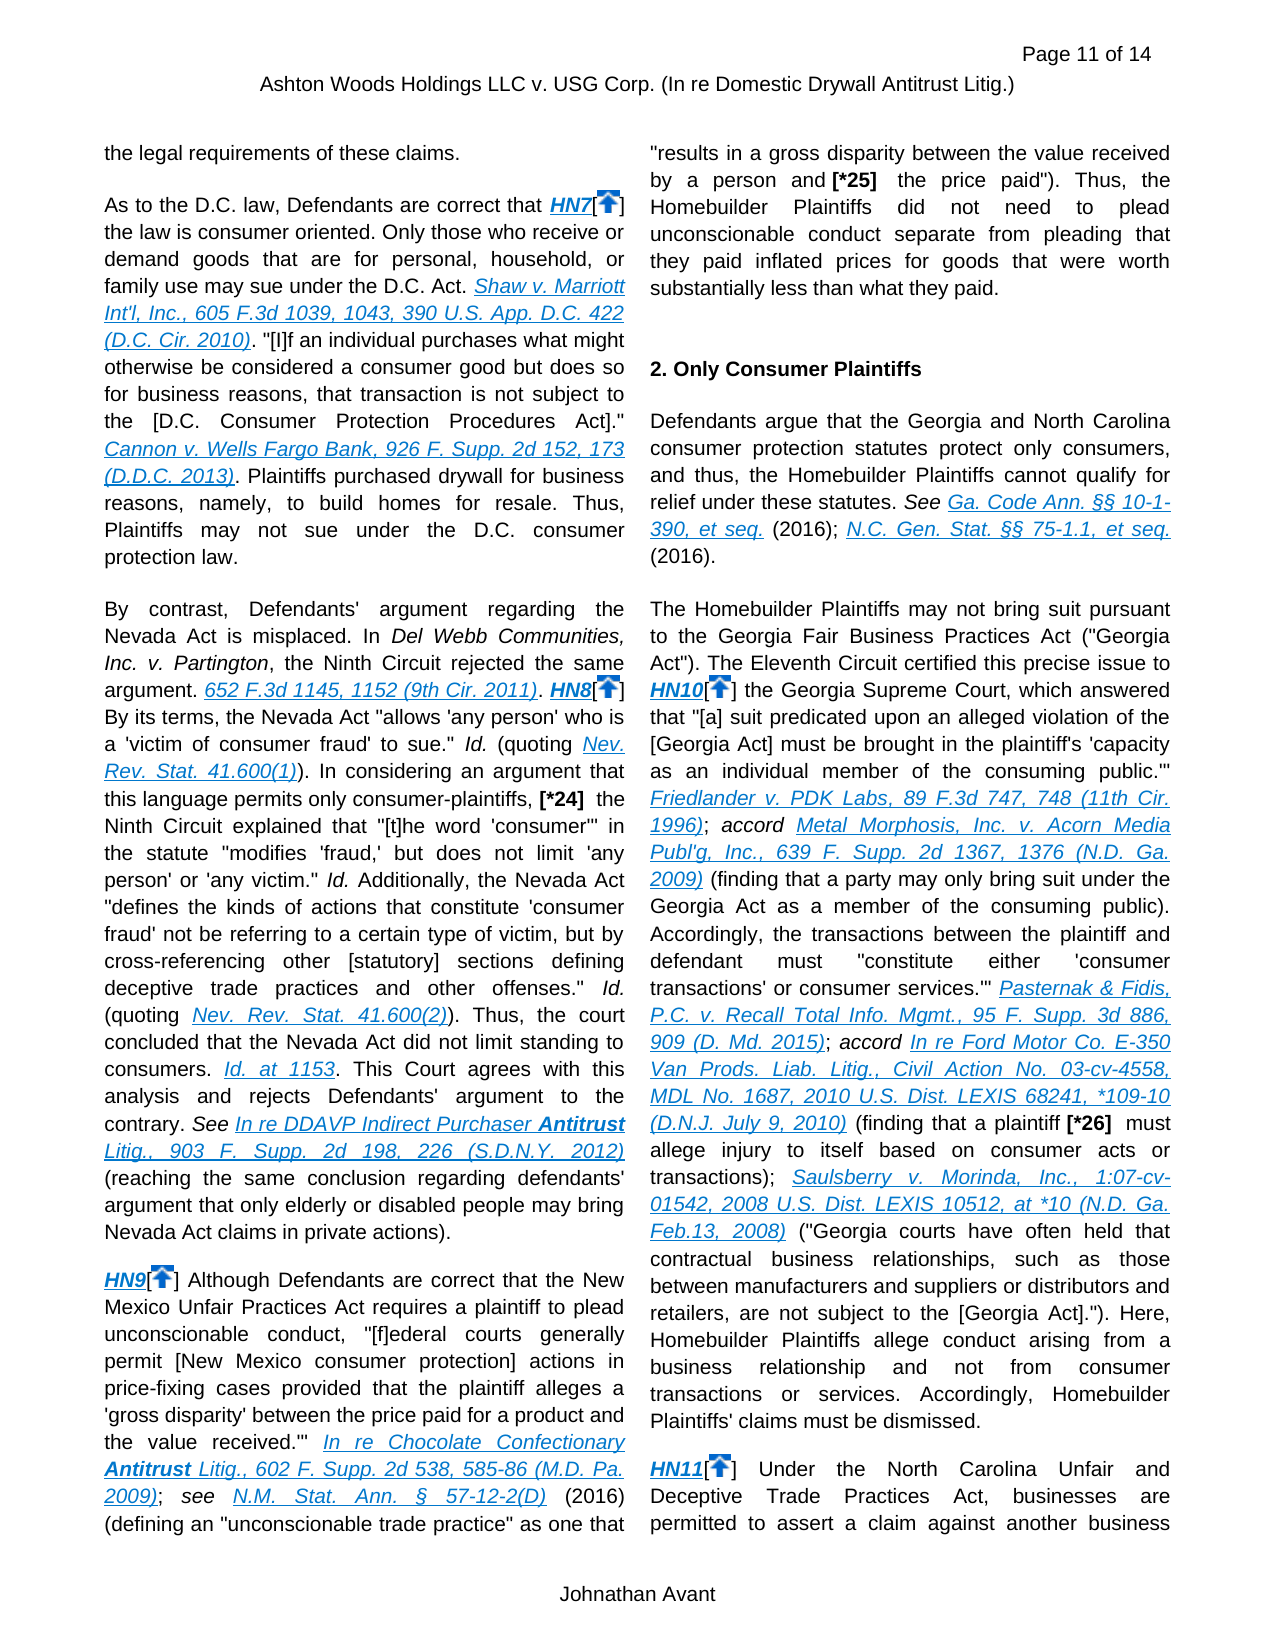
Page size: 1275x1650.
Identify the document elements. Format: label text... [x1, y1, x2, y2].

text By contrast, Defendants' argument regarding the Nevada Act is misplaced. In Del Webb Communities, Inc. v. Partington, the Ninth Circuit rejected the same argument. 652 F.3d 1145, 1152 (9th Cir. 2011). HN8[] By its terms, the Nevada Act "allows 'any person' who is a 'victim of consumer fraud' to sue." Id. (quoting Nev. Rev. Stat. 41.600(1)). In considering an argument that this language permits only consumer-plaintiffs, [*24] the Ninth Circuit explained that "[t]he word 'consumer'" in the statute "modifies 'fraud,' but does not limit 'any person' or 'any victim." Id. Additionally, the Nevada Act "defines the kinds of actions that constitute 'consumer fraud' not be referring to a certain type of victim, but by cross-referencing other [statutory] sections defining deceptive trade practices and other offenses." Id. (quoting Nev. Rev. Stat. 41.600(2)). Thus, the court concluded that the Nevada Act did not limit standing to consumers. Id. at 1153. This Court agrees with this analysis and rejects Defendants' argument to the contrary. See In re DDAVP Indirect Purchaser Antitrust Litig., 903 F. Supp. 2d 198, 226 (S.D.N.Y. 2012) (reaching the same conclusion regarding defendants' argument that only elderly or disabled people may bring Nevada Act claims in private actions). [104, 594, 625, 1159]
picture [151, 1265, 174, 1288]
picture [597, 190, 620, 213]
text The Homebuilder Plaintiffs may not bring suit pursuant to the Georgia Fair Business Practices Act ("Georgia Act"). The Eleventh Circuit certified this precise issue to HN10[] the Georgia Supreme Court, which answered that "[a] suit predicated upon an alleged violation of the [Georgia Act] must be brought in the plaintiff's 'capacity as an individual member of the consuming public.'" Friedlander v. PDK Labs, 89 F.3d 747, 748 (11th Cir. 1996); accord Metal Morphosis, Inc. v. Acorn Media Publ'g, Inc., 639 F. Supp. 2d 1367, 1376 (N.D. Ga. 2009) (finding that a party may only bring suit under the Georgia Act as a member of the consuming public). Accordingly, the transactions between the plaintiff and defendant must "constitute either 'consumer transactions' or consumer services.'" Pasternak & Fidis, P.C. v. Recall Total Info. Mgmt., 95 F. Supp. 3d 886, 909 (D. Md. 2015); accord In re Ford Motor Co. E-350 Van Prods. Liab. Litig., Civil Action No. 03-cv-4558, MDL No. 1687, 2010 U.S. Dist. LEXIS 68241, *109-10 (D.N.J. July 9, 2010) (finding that a plaintiff [*26] must allege injury to itself based on consumer acts or transactions); Saulsberry v. Morinda, Inc., 1:07-cv-01542, 2008 U.S. Dist. LEXIS 10512, at *10 (N.D. Ga. Feb.13, 2008) ("Georgia courts have often held that contractual business relationships, such as those between manufacturers and suppliers or distributors and retailers, are not subject to the [Georgia Act]."). Here, Homebuilder Plaintiffs allege conduct arising from a business relationship and not from consumer transactions or services. Accordingly, Homebuilder Plaintiffs' claims must be dismissed. [650, 1106, 1171, 1433]
text As to the D.C. law, Defendants are correct that HN7[] the law is consumer oriented. Only those who receive or demand goods that are for personal, household, or family use may sue under the D.C. Act. Shaw v. Marriott Int'l, Inc., 605 F.3d 1039, 1043, 390 U.S. App. D.C. 422 (D.C. Cir. 2010). "[I]f an individual purchases what might otherwise be considered a consumer good but does so for business reasons, that transaction is not subject to the [D.C. Consumer Protection Procedures Act]." Cannon v. Wells Fargo Bank, 926 F. Supp. 2d 152, 173 (D.D.C. 2013). Plaintiffs purchased drywall for business reasons, namely, to build homes for resale. Thus, Plaintiffs may not sue under the D.C. consumer protection law. [104, 458, 625, 569]
picture [709, 1454, 731, 1477]
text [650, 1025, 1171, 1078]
text Defendants argue that the Georgia and North Carolina consumer protection statutes protect only consumers, and thus, the Homebuilder Plaintiffs cannot qualify for relief under these statutes. See Ga. Code Ann. §§ 10-1-390, et seq. (2016); N.C. Gen. Stat. §§ 75-1.1, et seq. (2016). [650, 406, 1171, 568]
text The Homebuilder Plaintiffs may not bring suit pursuant to the Georgia Fair Business Practices Act ("Georgia Act"). The Eleventh Circuit certified this precise issue to HN10[] the Georgia Supreme Court, which answered that "[a] suit predicated upon an alleged violation of the [Georgia Act] must be brought in the plaintiff's 'capacity as an individual member of the consuming public.'" Friedlander v. PDK Labs, 89 F.3d 747, 748 (11th Cir. 1996); accord Metal Morphosis, Inc. v. Acorn Media Publ'g, Inc., 639 F. Supp. 2d 1367, 1376 (N.D. Ga. 2009) (finding that a party may only bring suit under the Georgia Act as a member of the consuming public). Accordingly, the transactions between the plaintiff and defendant must "constitute either 'consumer transactions' or consumer services.'" Pasternak & Fidis, P.C. v. Recall Total Info. Mgmt., 95 F. Supp. 3d 886, 909 (D. Md. 2015); accord In re Ford Motor Co. E-350 Van Prods. Liab. Litig., Civil Action No. 03-cv-4558, MDL No. 1687, 2010 U.S. Dist. LEXIS 68241, *109-10 (D.N.J. July 9, 2010) (finding that a plaintiff [*26] must allege injury to itself based on consumer acts or transactions); Saulsberry v. Morinda, Inc., 1:07-cv-01542, 2008 U.S. Dist. LEXIS 10512, at *10 (N.D. Ga. Feb.13, 2008) ("Georgia courts have often held that contractual business relationships, such as those between manufacturers and suppliers or distributors and retailers, are not subject to the [Georgia Act]."). Here, Homebuilder Plaintiffs allege conduct arising from a business relationship and not from consumer transactions or services. Accordingly, Homebuilder Plaintiffs' claims must be dismissed. [650, 593, 1171, 1024]
picture [709, 675, 731, 698]
text 2. Only Consumer Plaintiffs [650, 325, 1171, 381]
text HN9[] Although Defendants are correct that the New Mexico Unfair Practices Act requires a plaintiff to plead unconscionable conduct, "[f]ederal courts generally permit [New Mexico consumer protection] actions in price-fixing cases provided that the plaintiff alleges a 'gross disparity' between the price paid for a product and the value received.'" In re Chocolate Confectionary Antitrust Litig., 602 F. Supp. 2d 538, 585-86 (M.D. Pa. 2009); see N.M. Stat. Ann. § 57-12-2(D) (2016) (defining an "unconscionable trade practice" as one that "results in a gross disparity between the value received by a person and [*25] the price paid"). Thus, the Homebuilder Plaintiffs did not need to plead unconscionable conduct separate from pleading that they paid inflated prices for goods that were worth substantially less than what they paid. [650, 137, 1171, 300]
text As to the D.C. law, Defendants are correct that HN7[] the law is consumer oriented. Only those who receive or demand goods that are for personal, household, or family use may sue under the D.C. Act. Shaw v. Marriott Int'l, Inc., 605 F.3d 1039, 1043, 390 U.S. App. D.C. 422 (D.C. Cir. 2010). "[I]f an individual purchases what might otherwise be considered a consumer good but does so for business reasons, that transaction is not subject to the [D.C. Consumer Protection Procedures Act]." Cannon v. Wells Fargo Bank, 926 F. Supp. 2d 152, 173 (D.D.C. 2013). Plaintiffs purchased drywall for business reasons, namely, to build homes for resale. Thus, Plaintiffs may not sue under the D.C. consumer protection law. [104, 189, 625, 457]
text HN9[] Although Defendants are correct that the New Mexico Unfair Practices Act requires a plaintiff to plead unconscionable conduct, "[f]ederal courts generally permit [New Mexico consumer protection] actions in price-fixing cases provided that the plaintiff alleges a 'gross disparity' between the price paid for a product and the value received.'" In re Chocolate Confectionary Antitrust Litig., 602 F. Supp. 2d 538, 585-86 (M.D. Pa. 2009); see N.M. Stat. Ann. § 57-12-2(D) (2016) (defining an "unconscionable trade practice" as one that "results in a gross disparity between the value received by a person and [*25] the price paid"). Thus, the Homebuilder Plaintiffs did not need to plead unconscionable conduct separate from pleading that they paid inflated prices for goods that were worth substantially less than what they paid. [104, 1264, 625, 1535]
picture [597, 675, 620, 698]
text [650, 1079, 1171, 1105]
